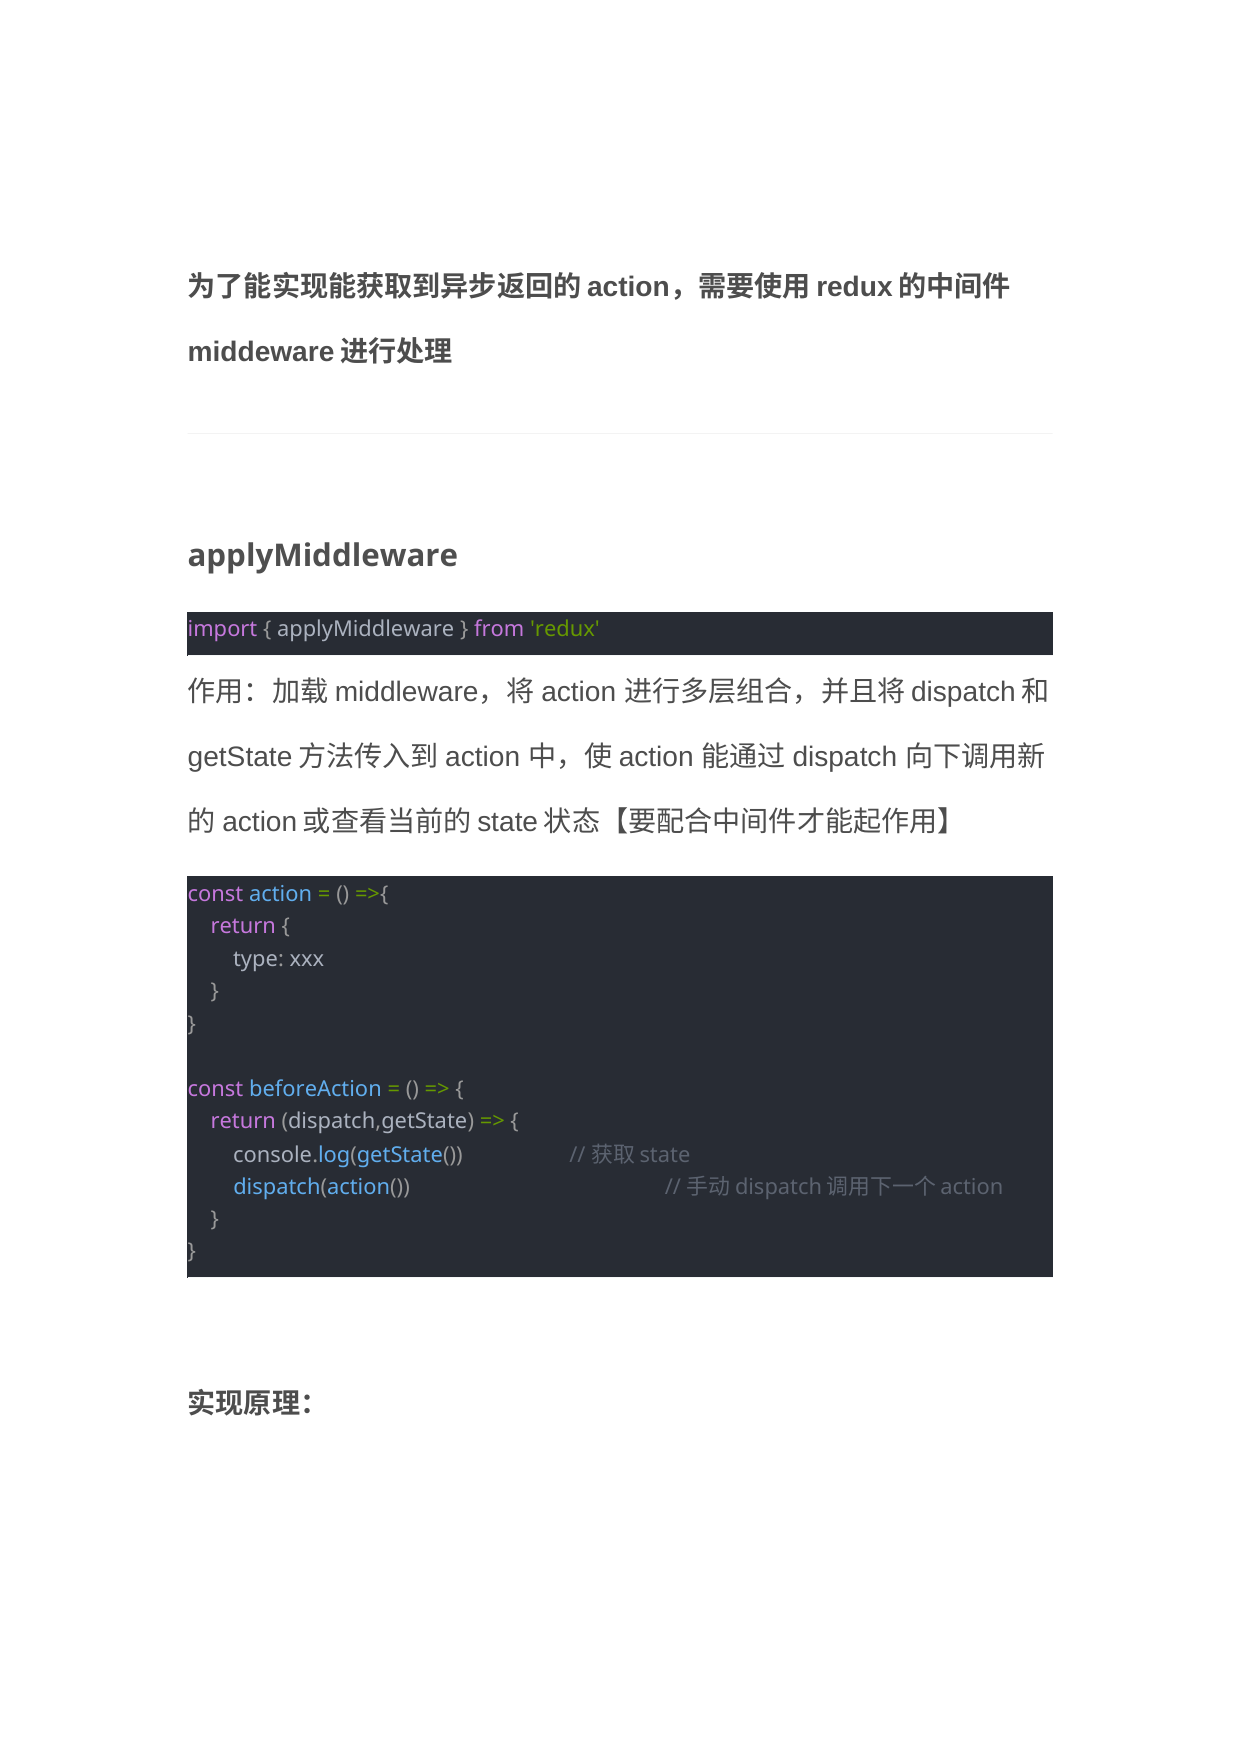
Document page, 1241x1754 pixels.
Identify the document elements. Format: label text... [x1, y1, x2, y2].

text const beforeAction = () => { [187, 1071, 1053, 1104]
text 实现原理： [187, 1368, 1053, 1433]
text 为了能实现能获取到异步返回的action，需要使用redux的中间件middeware进行处理 [187, 252, 1053, 382]
text applyMiddleware [187, 522, 1053, 587]
text console.log(getState()) // 获取state [187, 1136, 1053, 1169]
text import { applyMiddleware } from 'redux' [187, 612, 1053, 656]
text } [187, 1234, 1053, 1278]
text } [187, 1006, 1053, 1039]
text return { [187, 909, 1053, 941]
text type: xxx [187, 941, 1053, 974]
text dispatch(action()) // 手动dispatch调用下一个action [940, 1169, 1053, 1201]
text return (dispatch,getState) => { [187, 1104, 1053, 1136]
text const action = () =>{ [187, 876, 1053, 909]
text } [187, 1201, 1053, 1234]
text } [187, 974, 1053, 1006]
text 作用：加载 middleware，将 action 进行多层组合，并且将dispatch和getState方法传入到 action 中，使 action 能通过 dispatch 向下调用新的 action或查看当前的state状态【要配合中间件才能起作用】 [187, 656, 1053, 851]
